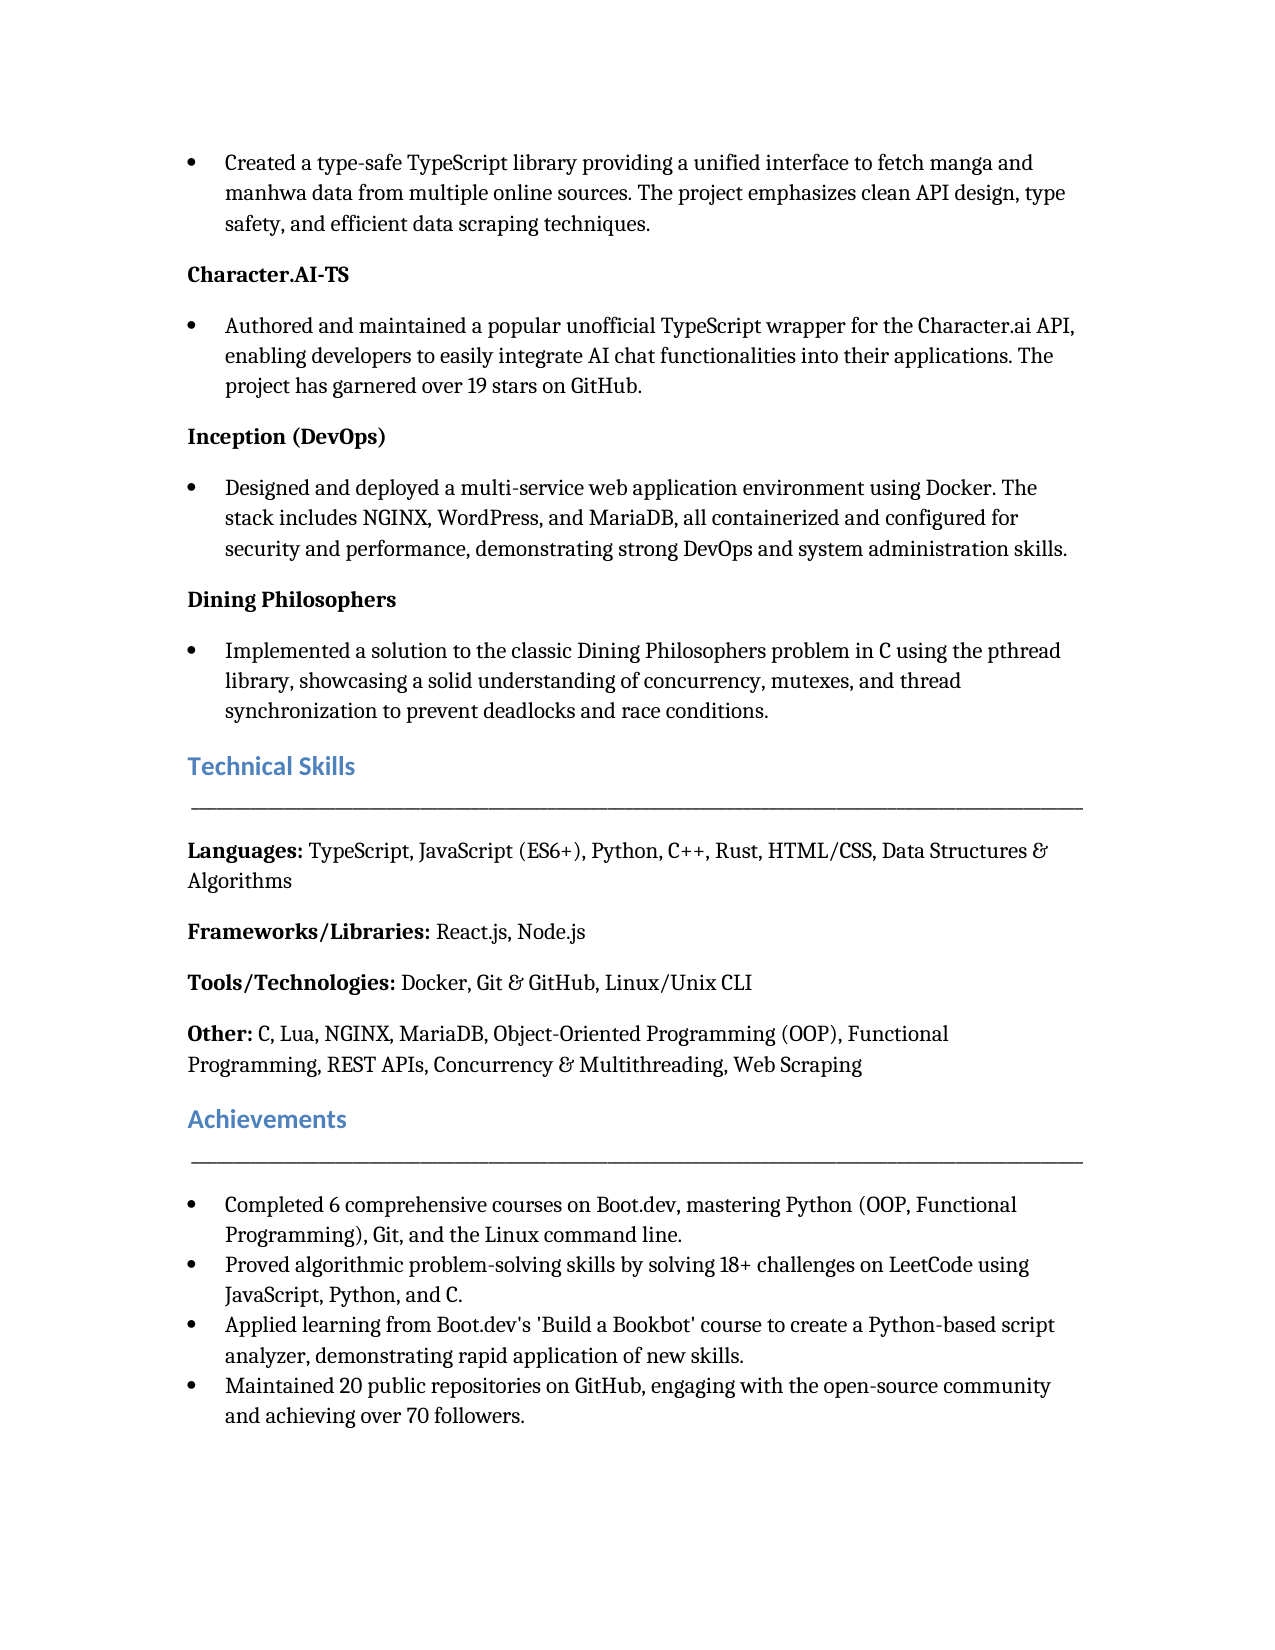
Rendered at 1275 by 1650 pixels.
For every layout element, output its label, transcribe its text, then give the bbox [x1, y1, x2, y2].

text Frameworks/Libraries: React.js, Node.js [187, 919, 1087, 946]
text Character.AI-TS [187, 261, 1087, 288]
list Applied learning from Boot.dev's 'Build a Bookbot' course to create a Python-based script analyzer, demonstrating rapid application of new skills. [187, 1312, 1087, 1369]
text Other: C, Lua, NGINX, MariaDB, Object-Oriented Programming (OOP), Functional Programming, REST APIs, Concurrency & Multithreading, Web Scraping [187, 1021, 1087, 1078]
list Created a type-safe TypeScript library providing a unified interface to fetch manga and manhwa data from multiple online sources. The project emphasizes clean API design, type safety, and efficient data scraping techniques. [187, 150, 1087, 237]
subtitle Achievements [187, 1102, 1087, 1136]
text Tools/Technologies: Docker, Git & GitHub, Linux/Unix CLI [187, 970, 1087, 997]
list Proved algorithmic problem-solving skills by solving 18+ challenges on LeetCode using JavaScript, Python, and C. [187, 1252, 1087, 1308]
list Completed 6 comprehensive courses on Boot.dev, mastering Python (OOP, Functional Programming), Git, and the Linux command line. [187, 1191, 1087, 1248]
text _________________________________________________________________________________________________________ [187, 1140, 1087, 1167]
text Dining Philosophers [187, 586, 1087, 613]
text _________________________________________________________________________________________________________ [187, 787, 1087, 813]
list Implemented a solution to the classic Dining Philosophers problem in C using the pthread library, showcasing a solid understanding of concurrency, mutexes, and thread synchronization to prevent deadlocks and race conditions. [187, 637, 1087, 724]
list Authored and maintained a popular unofficial TypeScript wrapper for the Character.ai API, enabling developers to easily integrate AI chat functionalities into their applications. The project has garnered over 19 stars on GitHub. [187, 312, 1087, 399]
list Maintained 20 public repositories on GitHub, engaging with the open-source community and achieving over 70 followers. [187, 1373, 1087, 1429]
list Designed and deployed a multi-service web application environment using Docker. The stack includes NGINX, WordPress, and MariaDB, all containerized and configured for security and performance, demonstrating strong DevOps and system administration skills. [187, 475, 1087, 562]
text Inception (DevOps) [187, 424, 1087, 450]
subtitle Technical Skills [187, 749, 1087, 782]
text Languages: TypeScript, JavaScript (ES6+), Python, C++, Rust, HTML/CSS, Data Structures & Algorithms [187, 838, 1087, 894]
